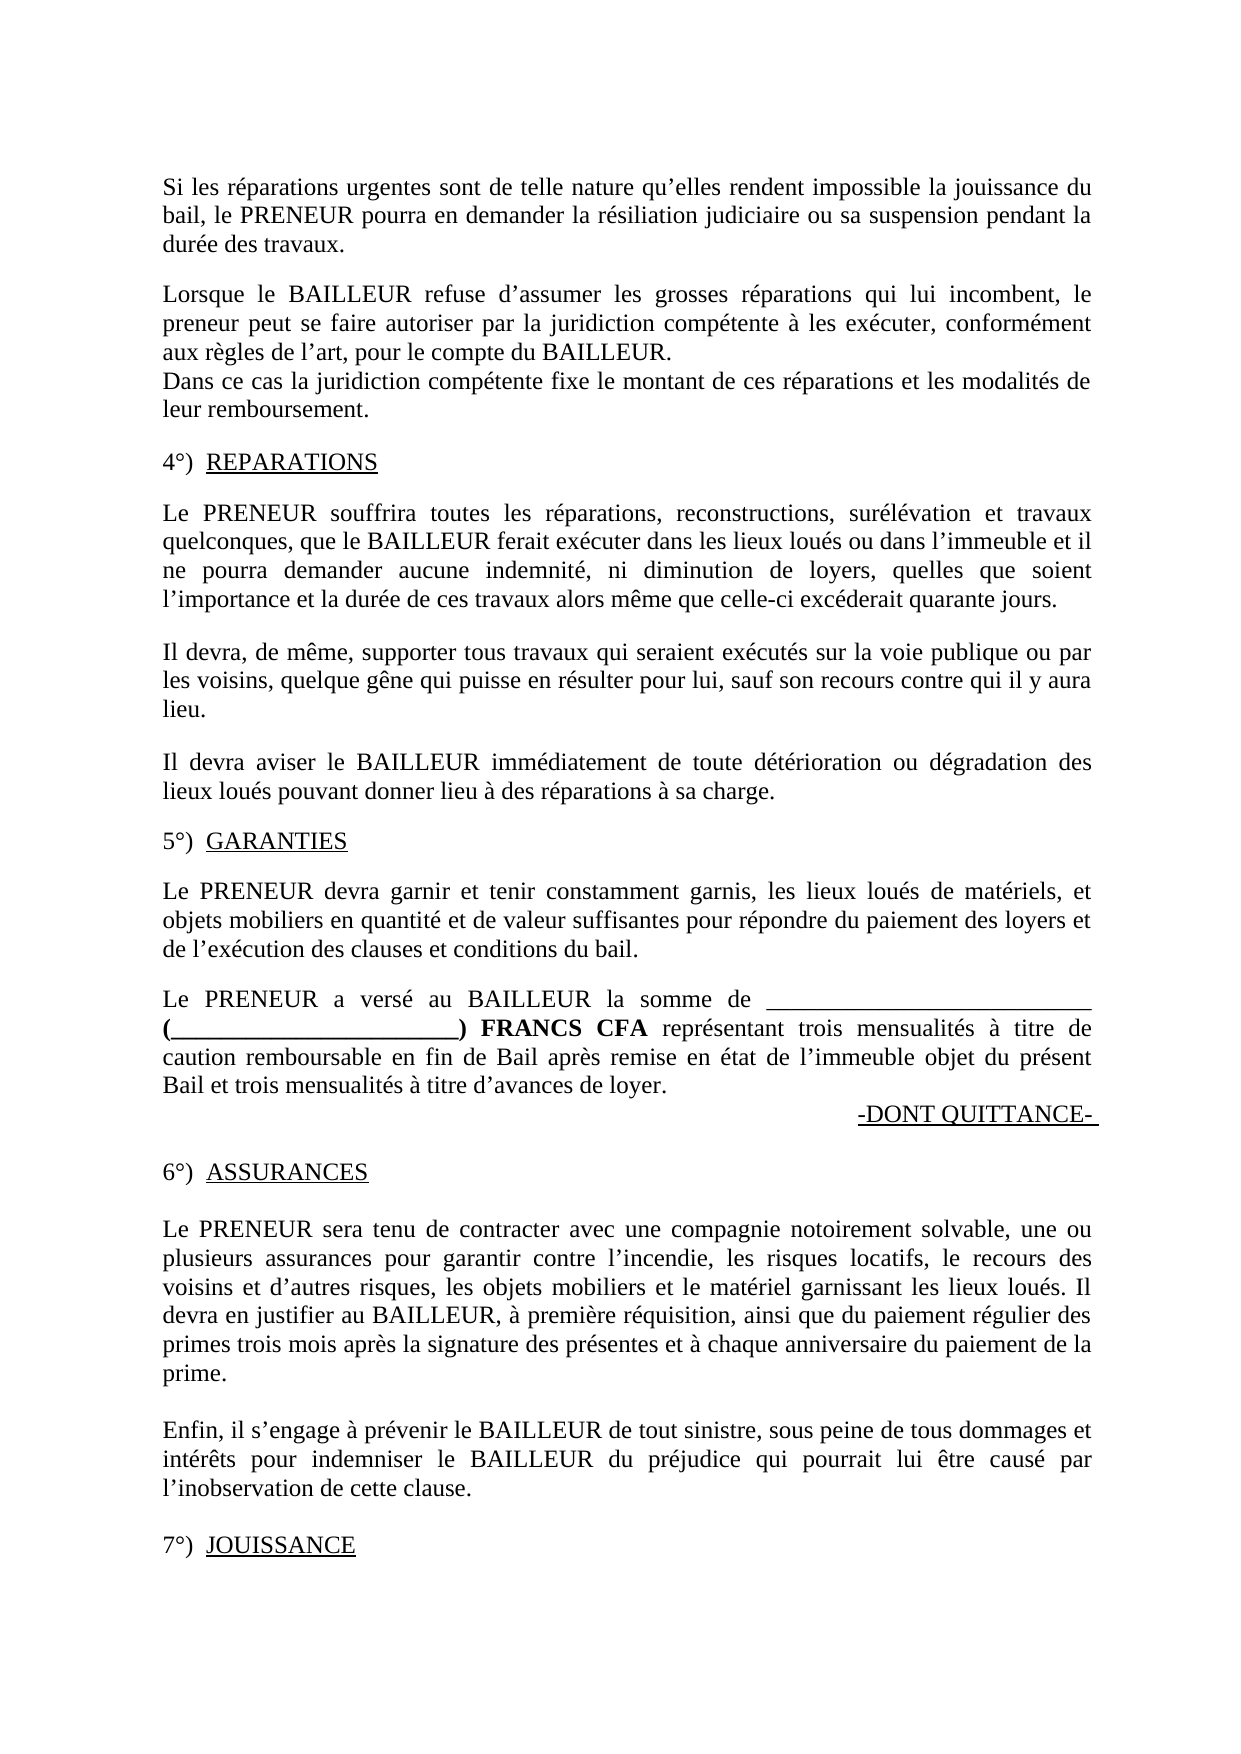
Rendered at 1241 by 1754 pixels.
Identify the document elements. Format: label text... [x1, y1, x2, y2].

text Le PRENEUR souffrira toutes les réparations, reconstructions, surélévation et travaux quelconques, que le BAILLEUR ferait exécuter dans les lieux loués ou dans l’immeuble et il ne pourra demander aucune indemnité, ni diminution de loyers, quelles que soient l’importance et la durée de ces travaux alors même que celle-ci excéderait quarante jours. [162, 498, 1093, 613]
text -DONT QUITTANCE- [162, 1099, 1093, 1128]
text Dans ce cas la juridiction compétente fixe le montant de ces réparations et les modalités de leur remboursement. [162, 366, 1093, 423]
text 7°) JOUISSANCE [162, 1530, 1093, 1559]
text 5°) GARANTIES [162, 826, 1093, 855]
text Si les réparations urgentes sont de telle nature qu’elles rendent impossible la jouissance du bail, le PRENEUR pourra en demander la résiliation judiciaire ou sa suspension pendant la durée des travaux. [162, 172, 1093, 258]
text 4°) REPARATIONS [162, 447, 1093, 476]
text 6°) ASSURANCES [162, 1157, 1093, 1185]
text Le PRENEUR sera tenu de contracter avec une compagnie notoirement solvable, une ou plusieurs assurances pour garantir contre l’incendie, les risques locatifs, le recours des voisins et d’autres risques, les objets mobiliers et le matériel garnissant les lieux loués. Il devra en justifier au BAILLEUR, à première réquisition, ainsi que du paiement régulier des primes trois mois après la signature des présentes et à chaque anniversaire du paiement de la prime. [162, 1214, 1093, 1387]
text Lorsque le BAILLEUR refuse d’assumer les grosses réparations qui lui incombent, le preneur peut se faire autoriser par la juridiction compétente à les exécuter, conformément aux règles de l’art, pour le compte du BAILLEUR. [162, 279, 1093, 366]
text Enfin, il s’engage à prévenir le BAILLEUR de tout sinistre, sous peine de tous dommages et intérêts pour indemniser le BAILLEUR du préjudice qui pourrait lui être causé par l’inobservation de cette clause. [162, 1415, 1093, 1502]
text Il devra, de même, supporter tous travaux qui seraient exécutés sur la voie publique ou par les voisins, quelque gêne qui puisse en résulter pour lui, sauf son recours contre qui il y aura lieu. [162, 637, 1093, 723]
text Il devra aviser le BAILLEUR immédiatement de toute détérioration ou dégradation des lieux loués pouvant donner lieu à des réparations à sa charge. [162, 747, 1093, 804]
text Le PRENEUR a versé au BAILLEUR la somme de __________________________ (_______________________) FRANCS CFA représentant trois mensualités à titre de caution remboursable en fin de Bail après remise en état de l’immeuble objet du présent Bail et trois mensualités à titre d’avances de loyer. [162, 984, 1093, 1099]
text Le PRENEUR devra garnir et tenir constamment garnis, les lieux loués de matériels, et objets mobiliers en quantité et de valeur suffisantes pour répondre du paiement des loyers et de l’exécution des clauses et conditions du bail. [162, 876, 1093, 963]
